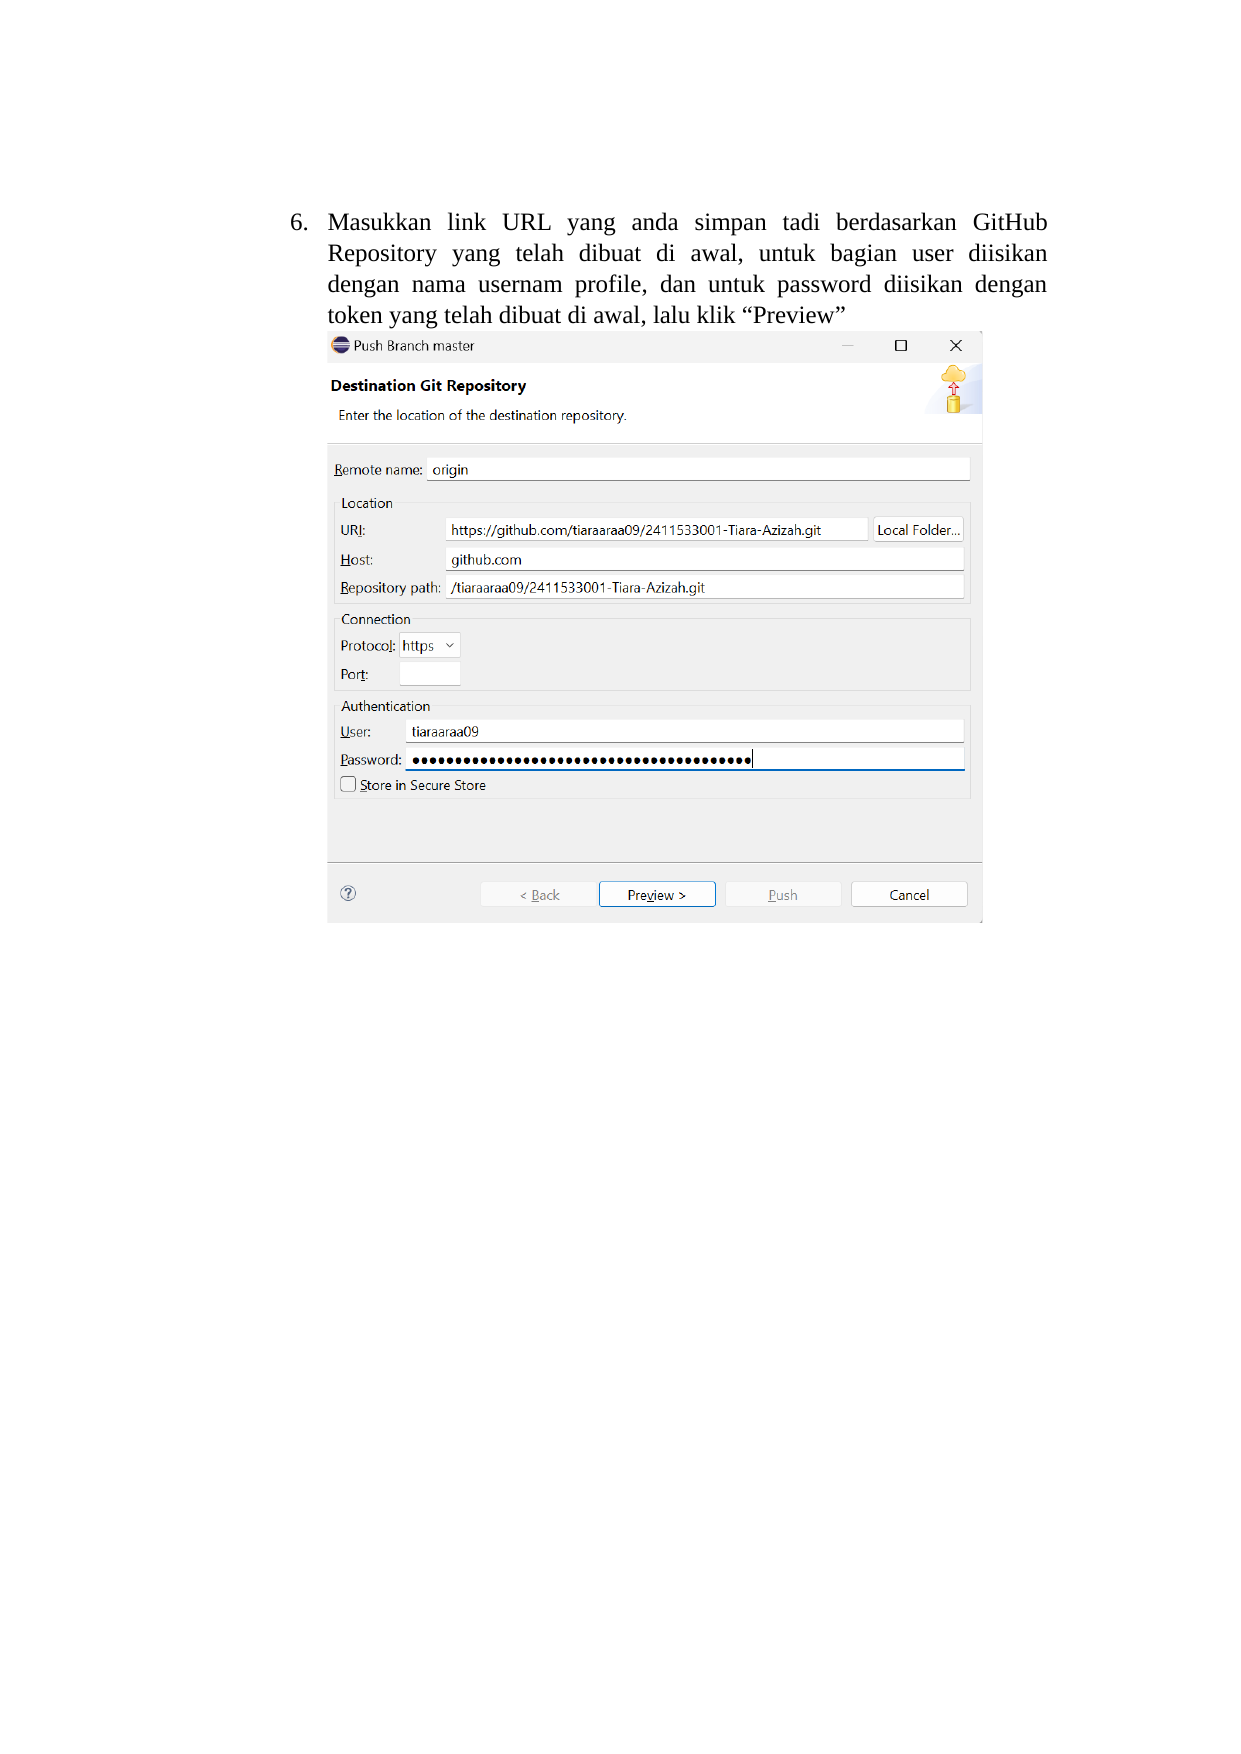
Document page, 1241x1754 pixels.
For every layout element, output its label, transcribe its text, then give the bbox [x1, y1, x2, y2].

picture [327, 331, 983, 923]
list Masukkan link URL yang anda simpan tadi berdasarkan GitHub Repository yang telah dibuat di awal, untuk bagian user diisikan dengan nama usernam profile, dan untuk password diisikan dengan token yang telah dibuat di awal, lalu klik “Preview” [290, 207, 1048, 329]
